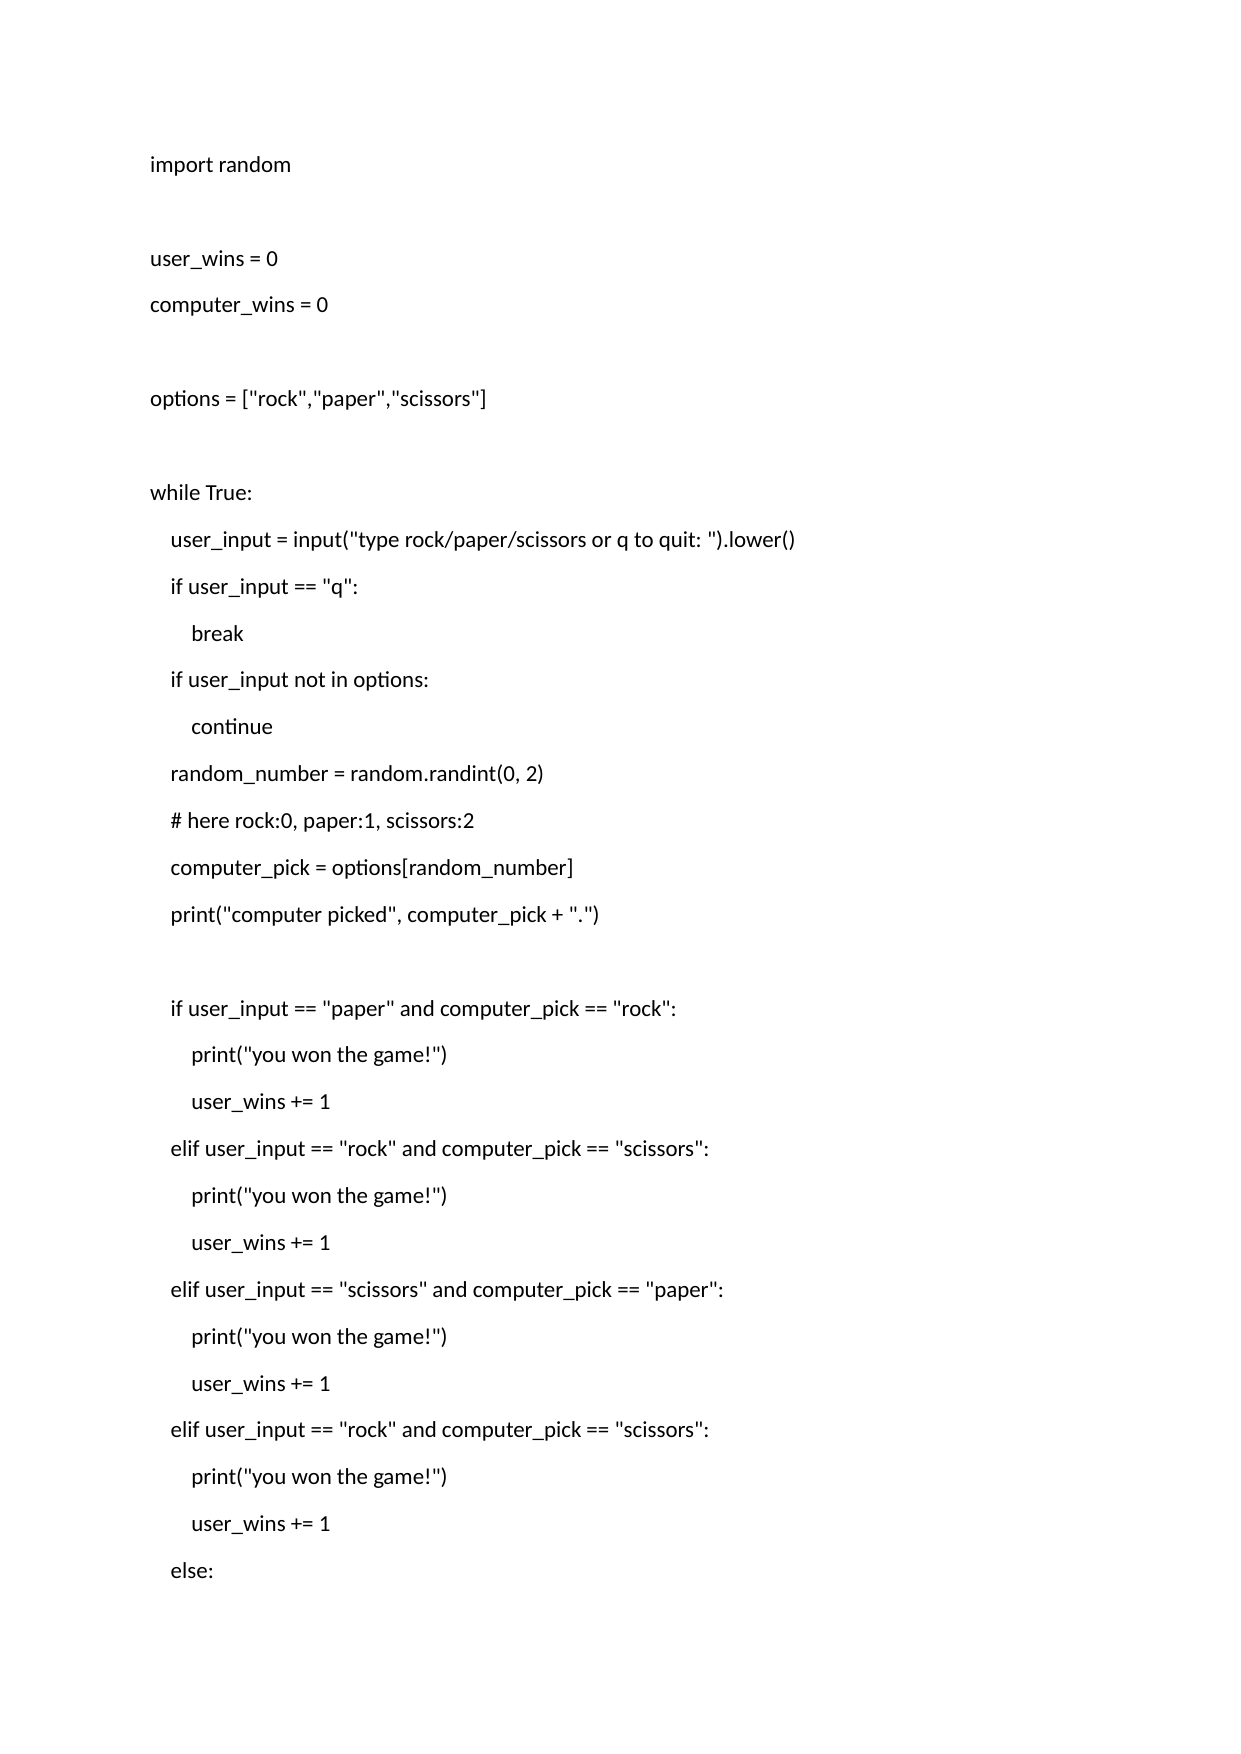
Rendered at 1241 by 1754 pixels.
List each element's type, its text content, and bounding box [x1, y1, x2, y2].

text user_wins += 1 [150, 1369, 1090, 1397]
text user_wins = 0 [150, 244, 1090, 272]
text user_wins += 1 [150, 1509, 1090, 1537]
text print("computer picked", computer_pick + ".") [150, 900, 1090, 928]
text user_wins += 1 [150, 1228, 1090, 1256]
text random_number = random.randint(0, 2) [150, 759, 1090, 787]
text import random [150, 150, 1090, 178]
text continue [150, 712, 1090, 741]
text elif user_input == "scissors" and computer_pick == "paper": [150, 1275, 1090, 1303]
text print("you won the game!") [150, 1322, 1090, 1350]
text computer_wins = 0 [150, 291, 1090, 319]
text else: [150, 1556, 1090, 1584]
text while True: [150, 478, 1090, 506]
text options = ["rock","paper","scissors"] [150, 384, 1090, 412]
text elif user_input == "rock" and computer_pick == "scissors": [150, 1416, 1090, 1444]
text computer_pick = options[random_number] [150, 853, 1090, 881]
text user_wins += 1 [150, 1087, 1090, 1116]
text # here rock:0, paper:1, scissors:2 [150, 806, 1090, 834]
text print("you won the game!") [150, 1462, 1090, 1491]
text user_input = input("type rock/paper/scissors or q to quit: ").lower() [150, 525, 1090, 553]
text print("you won the game!") [150, 1181, 1090, 1209]
text print("you won the game!") [150, 1041, 1090, 1069]
text if user_input == "q": [150, 572, 1090, 600]
text break [150, 619, 1090, 647]
text if user_input not in options: [150, 666, 1090, 694]
text if user_input == "paper" and computer_pick == "rock": [150, 994, 1090, 1022]
text elif user_input == "rock" and computer_pick == "scissors": [150, 1134, 1090, 1162]
